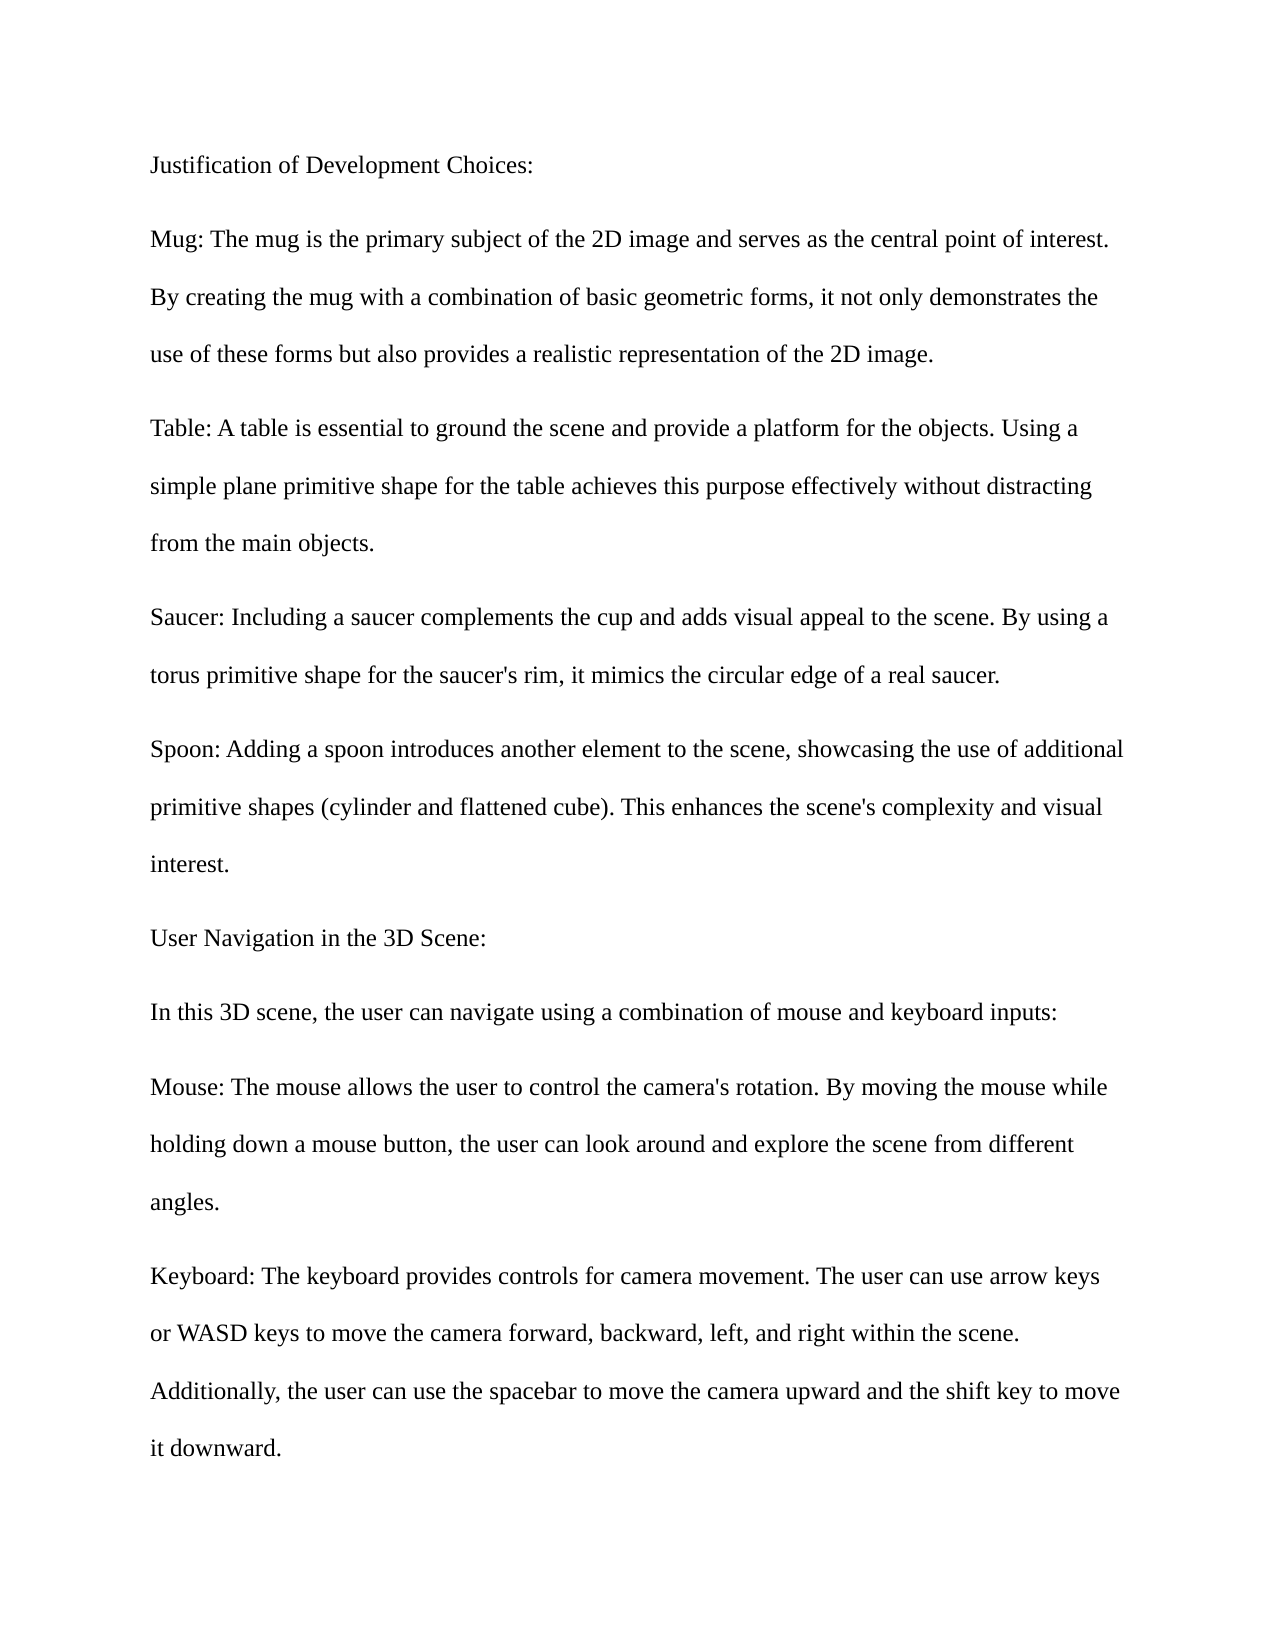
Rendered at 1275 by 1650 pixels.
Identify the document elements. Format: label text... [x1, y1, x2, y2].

text Mug: The mug is the primary subject of the 2D image and serves as the central point of interest. By creating the mug with a combination of basic geometric forms, it not only demonstrates the use of these forms but also provides a realistic representation of the 2D image. [150, 224, 1125, 368]
text Mouse: The mouse allows the user to control the camera's rotation. By moving the mouse while holding down a mouse button, the user can look around and explore the scene from different angles. [150, 1072, 1125, 1215]
text In this 3D scene, the user can navigate using a combination of mouse and keyboard inputs: [150, 997, 1125, 1026]
text Keyboard: The keyboard provides controls for camera movement. The user can use arrow keys or WASD keys to move the camera forward, backward, left, and right within the scene. Additionally, the user can use the spacebar to move the camera upward and the shift key to move it downward. [150, 1261, 1125, 1462]
text Table: A table is essential to ground the scene and provide a platform for the objects. Using a simple plane primitive shape for the table achieves this purpose effectively without distracting from the main objects. [150, 413, 1125, 557]
text Justification of Development Choices: [150, 150, 1125, 179]
text Saucer: Including a saucer complements the cup and adds visual appeal to the scene. By using a torus primitive shape for the saucer's rim, it mimics the circular edge of a real saucer. [150, 602, 1125, 689]
text User Navigation in the 3D Scene: [150, 923, 1125, 952]
text Spoon: Adding a spoon introduces another element to the scene, showcasing the use of additional primitive shapes (cylinder and flattened cube). This enhances the scene's complexity and visual interest. [150, 734, 1125, 878]
